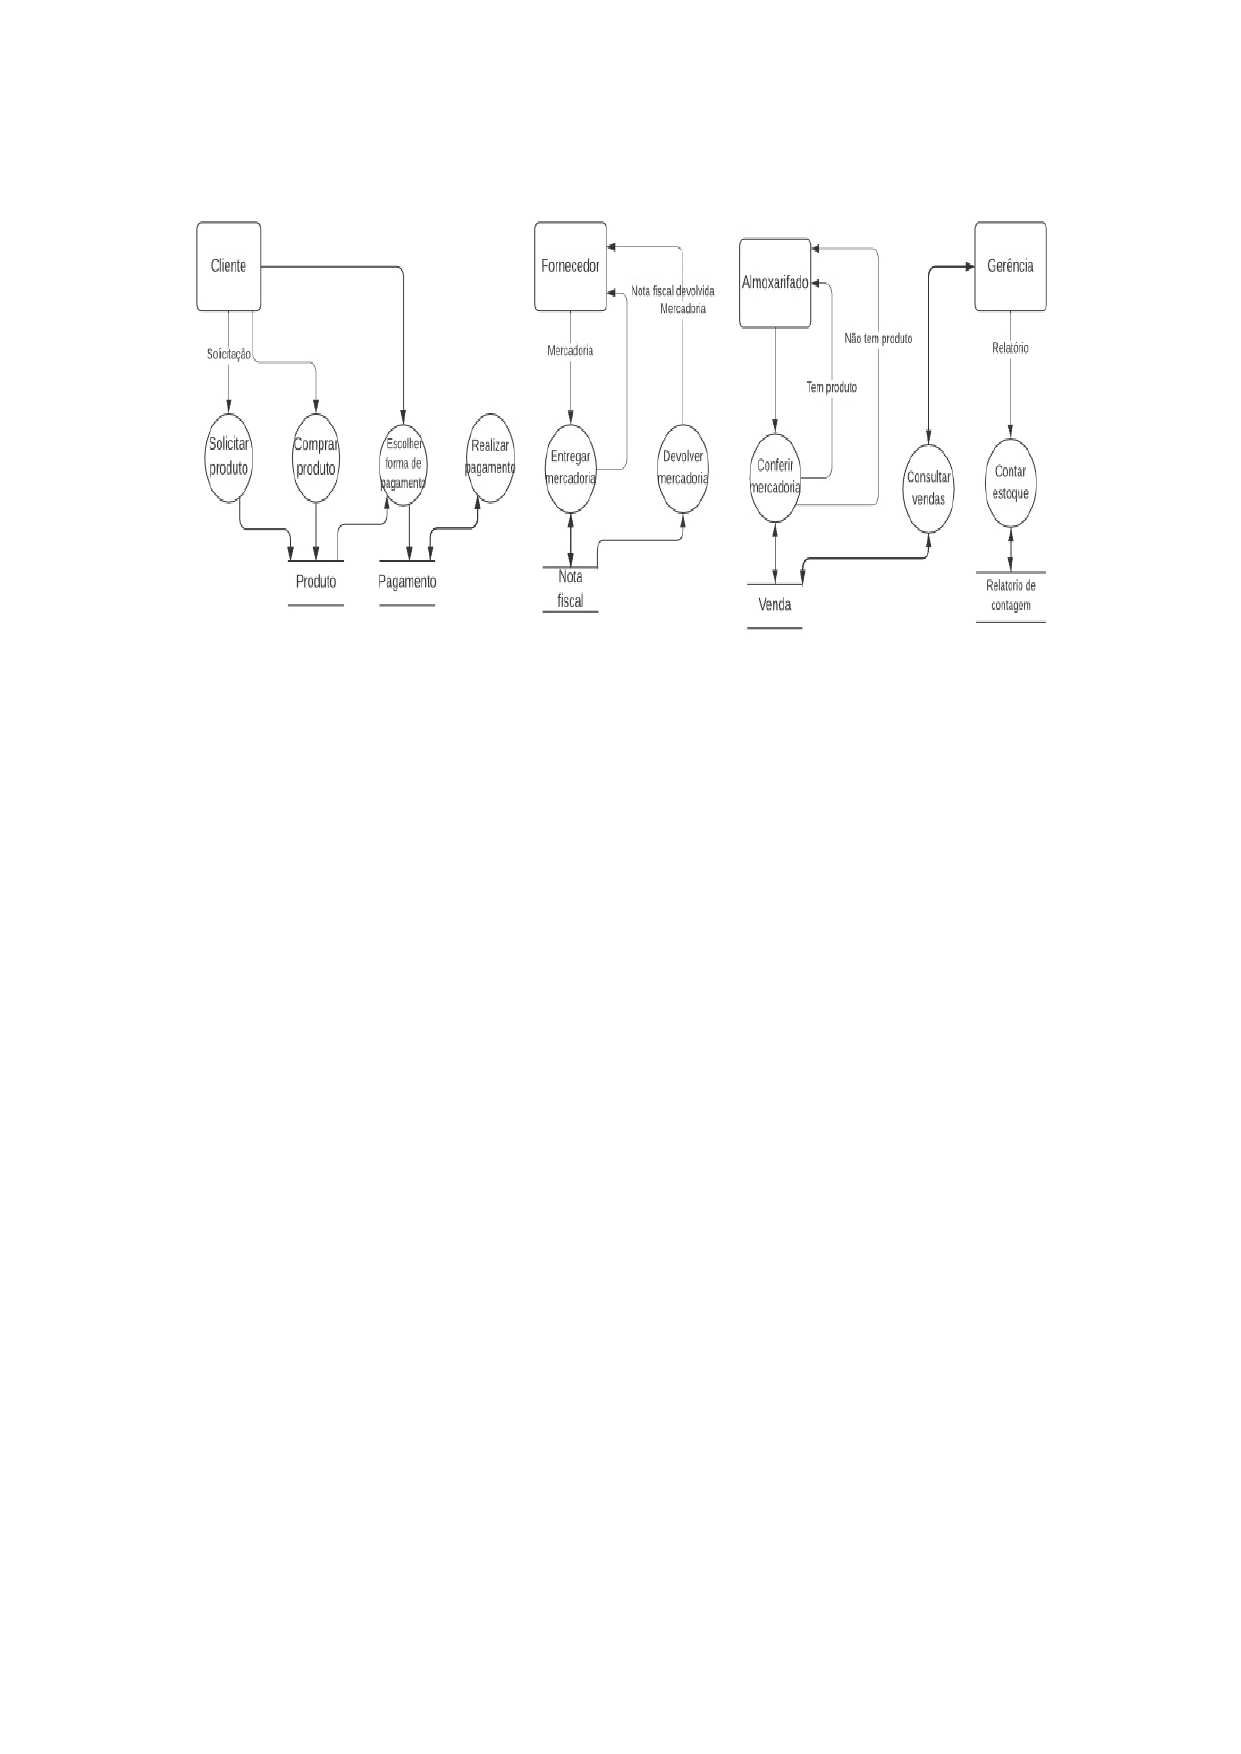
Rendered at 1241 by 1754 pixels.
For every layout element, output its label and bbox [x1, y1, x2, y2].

picture [177, 194, 1062, 657]
